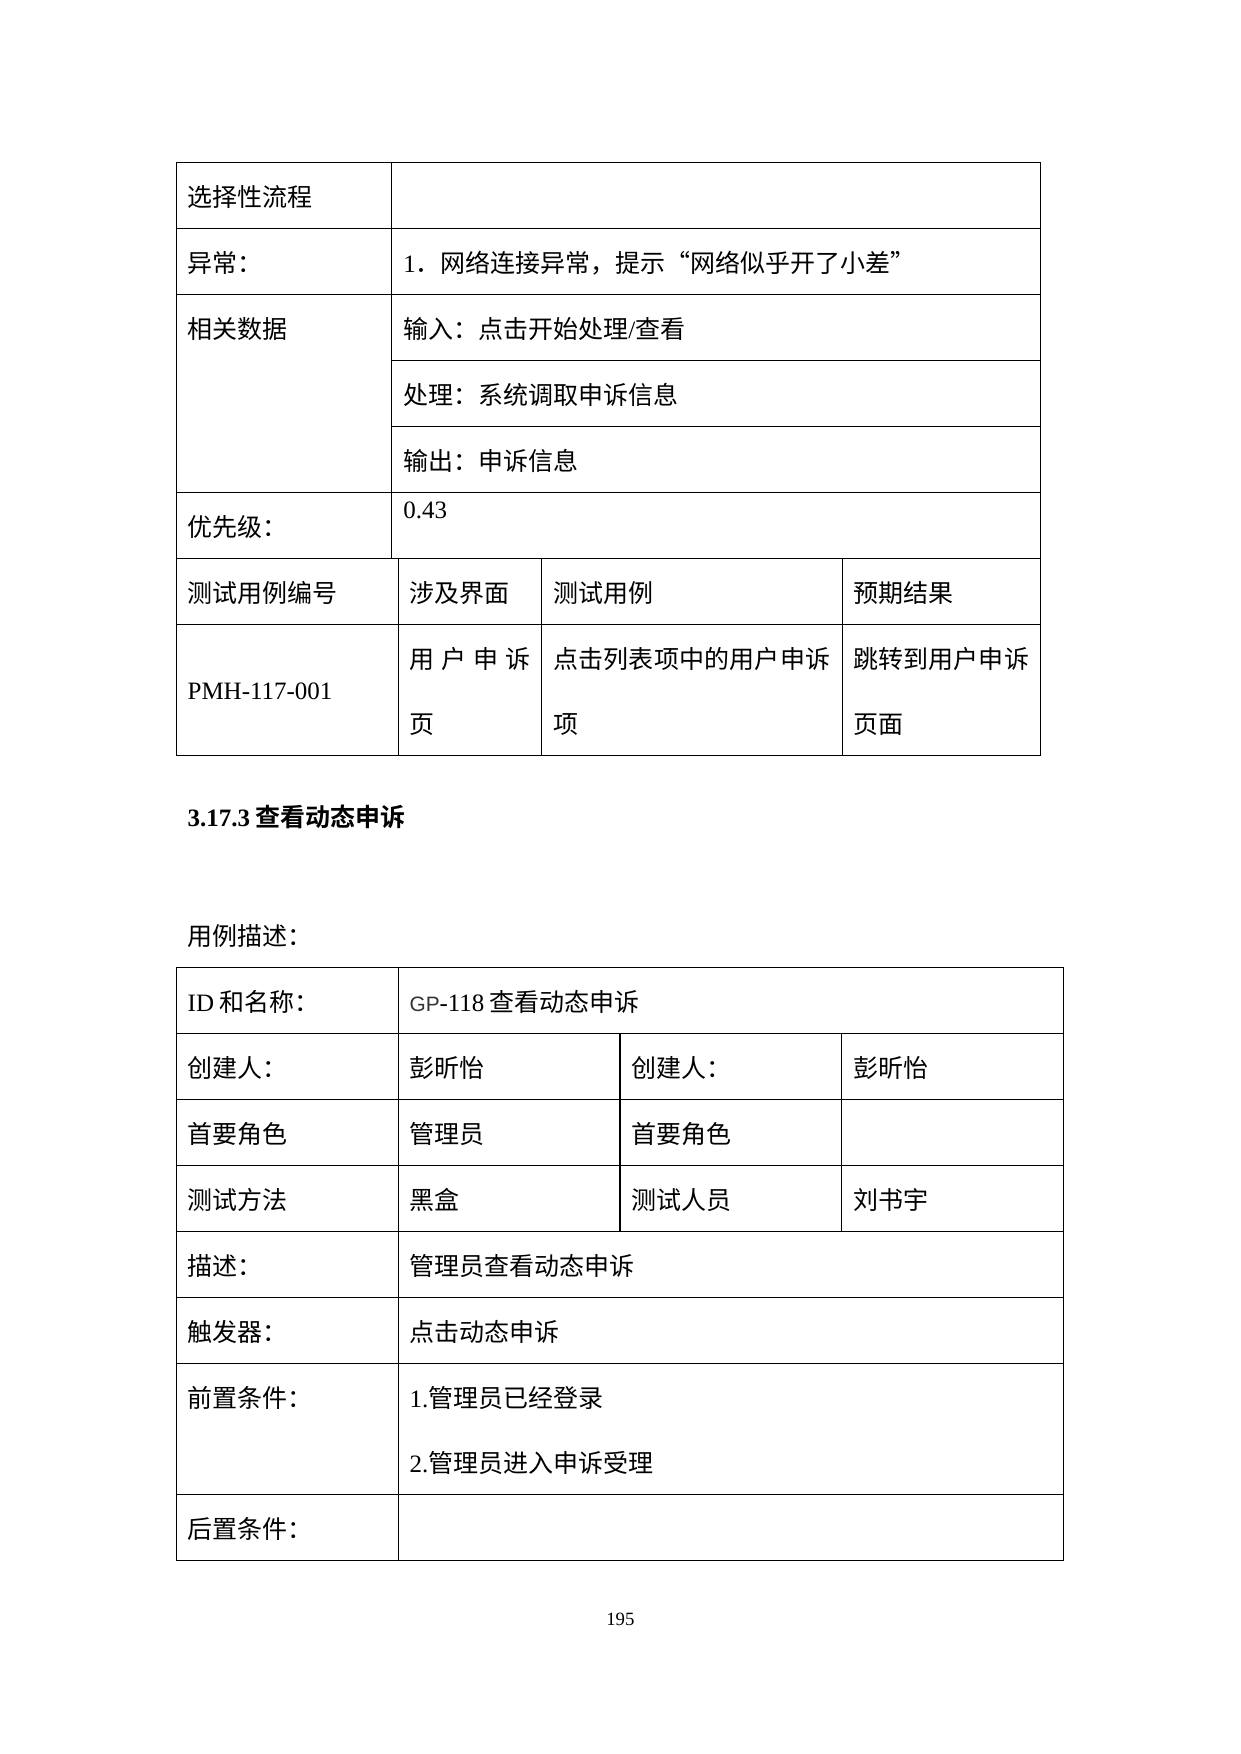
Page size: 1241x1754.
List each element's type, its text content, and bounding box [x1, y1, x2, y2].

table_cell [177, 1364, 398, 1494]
text 用例描述： [187, 902, 1053, 967]
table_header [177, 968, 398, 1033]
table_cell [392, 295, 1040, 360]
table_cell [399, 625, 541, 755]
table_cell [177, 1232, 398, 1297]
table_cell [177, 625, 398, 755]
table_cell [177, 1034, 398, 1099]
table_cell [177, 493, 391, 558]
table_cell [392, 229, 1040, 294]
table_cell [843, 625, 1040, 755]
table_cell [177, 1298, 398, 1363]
subtitle 3.17.3查看动态申诉 [187, 783, 1053, 848]
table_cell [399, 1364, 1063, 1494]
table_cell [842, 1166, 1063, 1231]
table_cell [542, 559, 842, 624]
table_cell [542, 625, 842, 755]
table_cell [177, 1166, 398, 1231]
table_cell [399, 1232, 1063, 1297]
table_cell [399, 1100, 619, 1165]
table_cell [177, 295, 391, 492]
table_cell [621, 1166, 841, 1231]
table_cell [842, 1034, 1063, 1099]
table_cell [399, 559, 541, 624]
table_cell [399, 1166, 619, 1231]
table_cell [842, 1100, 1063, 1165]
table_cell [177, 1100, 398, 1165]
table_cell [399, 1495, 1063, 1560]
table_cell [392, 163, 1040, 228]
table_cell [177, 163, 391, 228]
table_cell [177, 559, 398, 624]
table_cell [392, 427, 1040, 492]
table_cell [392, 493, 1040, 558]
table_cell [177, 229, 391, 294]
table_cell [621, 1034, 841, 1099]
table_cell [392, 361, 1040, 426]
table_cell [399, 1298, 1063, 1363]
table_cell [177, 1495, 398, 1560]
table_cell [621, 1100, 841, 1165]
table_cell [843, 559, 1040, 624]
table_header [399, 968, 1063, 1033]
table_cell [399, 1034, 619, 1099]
